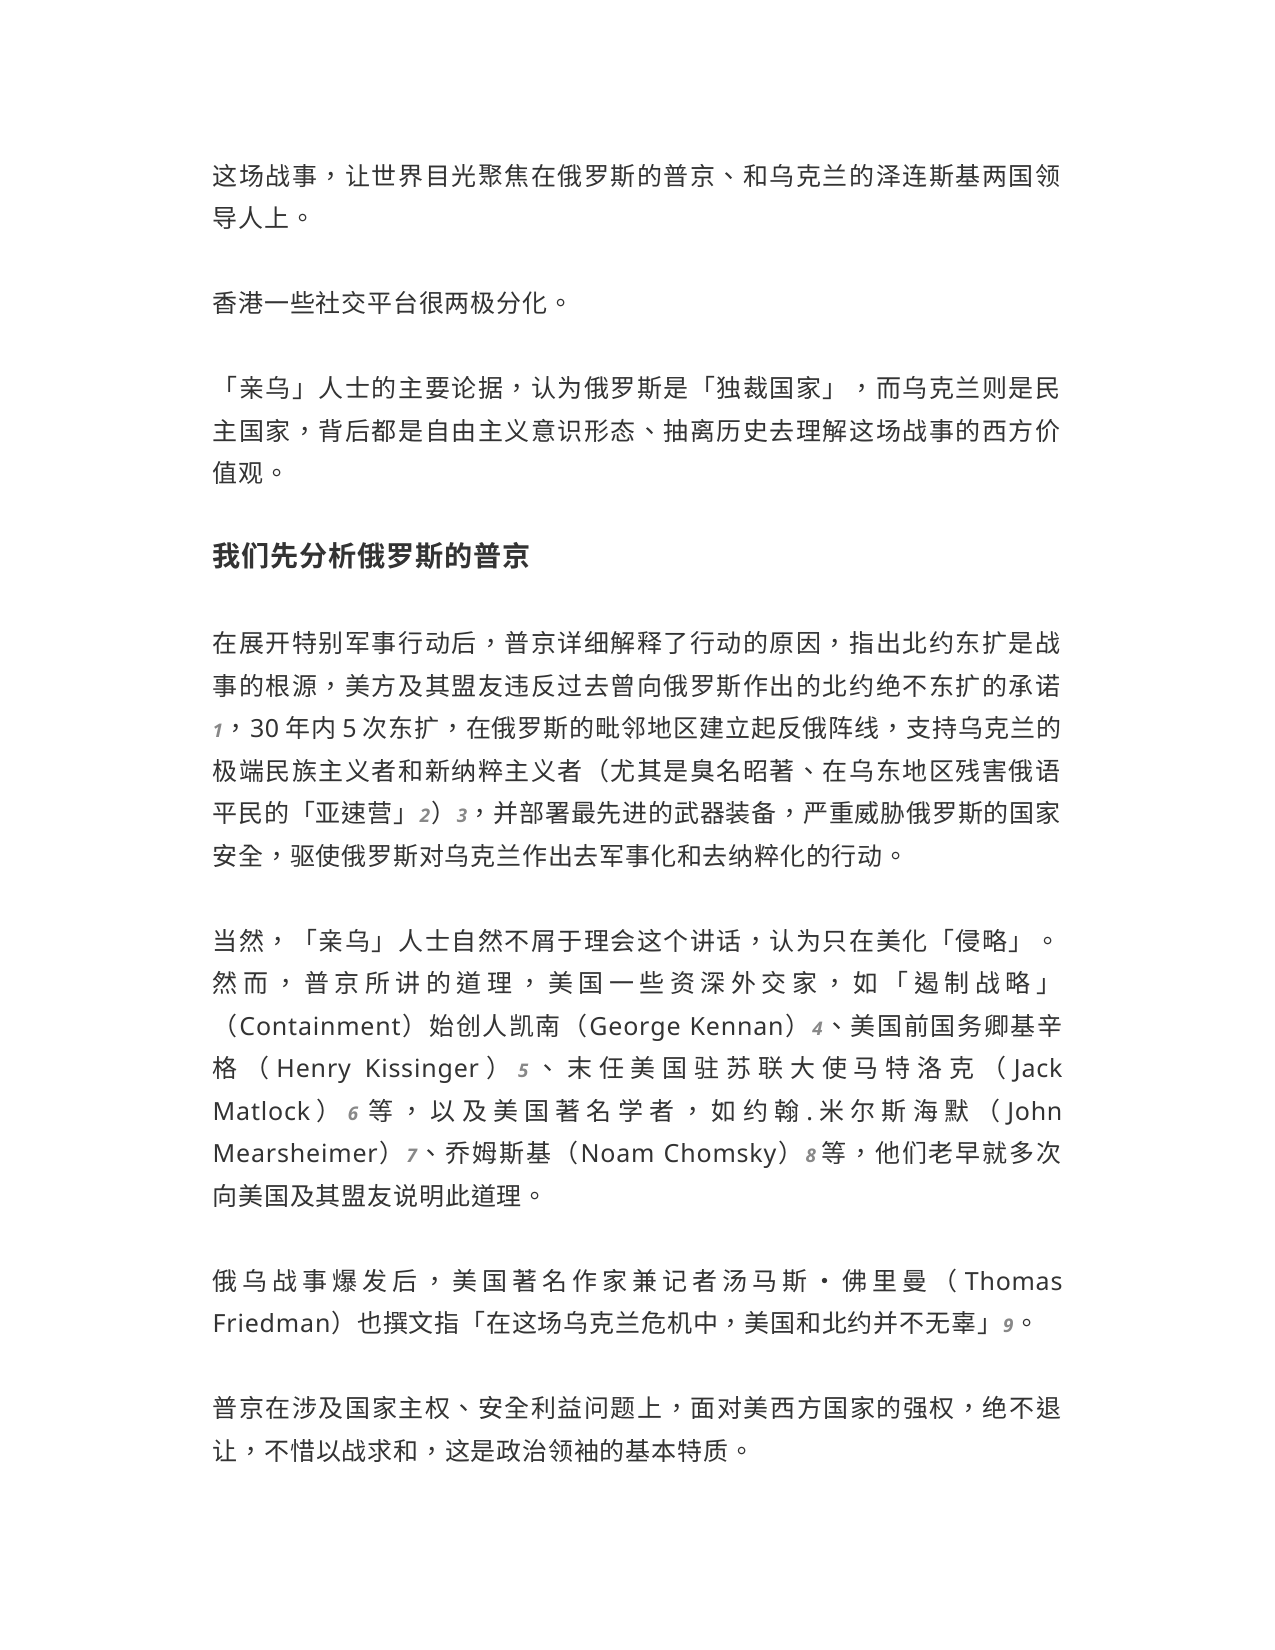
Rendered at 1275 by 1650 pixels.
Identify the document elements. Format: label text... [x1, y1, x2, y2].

text 普京在涉及国家主权、安全利益问题上，面对美西方国家的强权，绝不退让，不惜以战求和，这是政治领袖的基本特质。 [212, 1382, 1062, 1467]
text 我们先分析俄罗斯的普京 [212, 532, 1062, 575]
text 当然，「亲乌」人士自然不屑于理会这个讲话，认为只在美化「侵略」。然而，普京所讲的道理，美国一些资深外交家，如「遏制战略」（Containment）始创人凯南（George Kennan）4、美国前国务卿基辛格（Henry Kissinger）5、末任美国驻苏联大使马特洛克（Jack Matlock）6等，以及美国著名学者，如约翰.米尔斯海默（John Mearsheimer）7、乔姆斯基（Noam Chomsky）8等，他们老早就多次向美国及其盟友说明此道理。 [212, 915, 1062, 1212]
text 香港一些社交平台很两极分化。 [212, 277, 1062, 320]
text 「亲乌」人士的主要论据，认为俄罗斯是「独裁国家」，而乌克兰则是民主国家，背后都是自由主义意识形态、抽离历史去理解这场战事的西方价值观。 [212, 362, 1062, 490]
text 俄乌战事爆发后，美国著名作家兼记者汤马斯・佛里曼（Thomas Friedman）也撰文指「在这场乌克兰危机中，美国和北约并不无辜」9。 [212, 1255, 1062, 1340]
text 这场战事，让世界目光聚焦在俄罗斯的普京、和乌克兰的泽连斯基两国领导人上。 [212, 150, 1062, 235]
text 在展开特别军事行动后，普京详细解释了行动的原因，指出北约东扩是战事的根源，美方及其盟友违反过去曾向俄罗斯作出的北约绝不东扩的承诺1，30年内5次东扩，在俄罗斯的毗邻地区建立起反俄阵线，支持乌克兰的极端民族主义者和新纳粹主义者（尤其是臭名昭著、在乌东地区残害俄语平民的「亚速营」2）3，并部署最先进的武器装备，严重威胁俄罗斯的国家安全，驱使俄罗斯对乌克兰作出去军事化和去纳粹化的行动。 [212, 617, 1062, 872]
